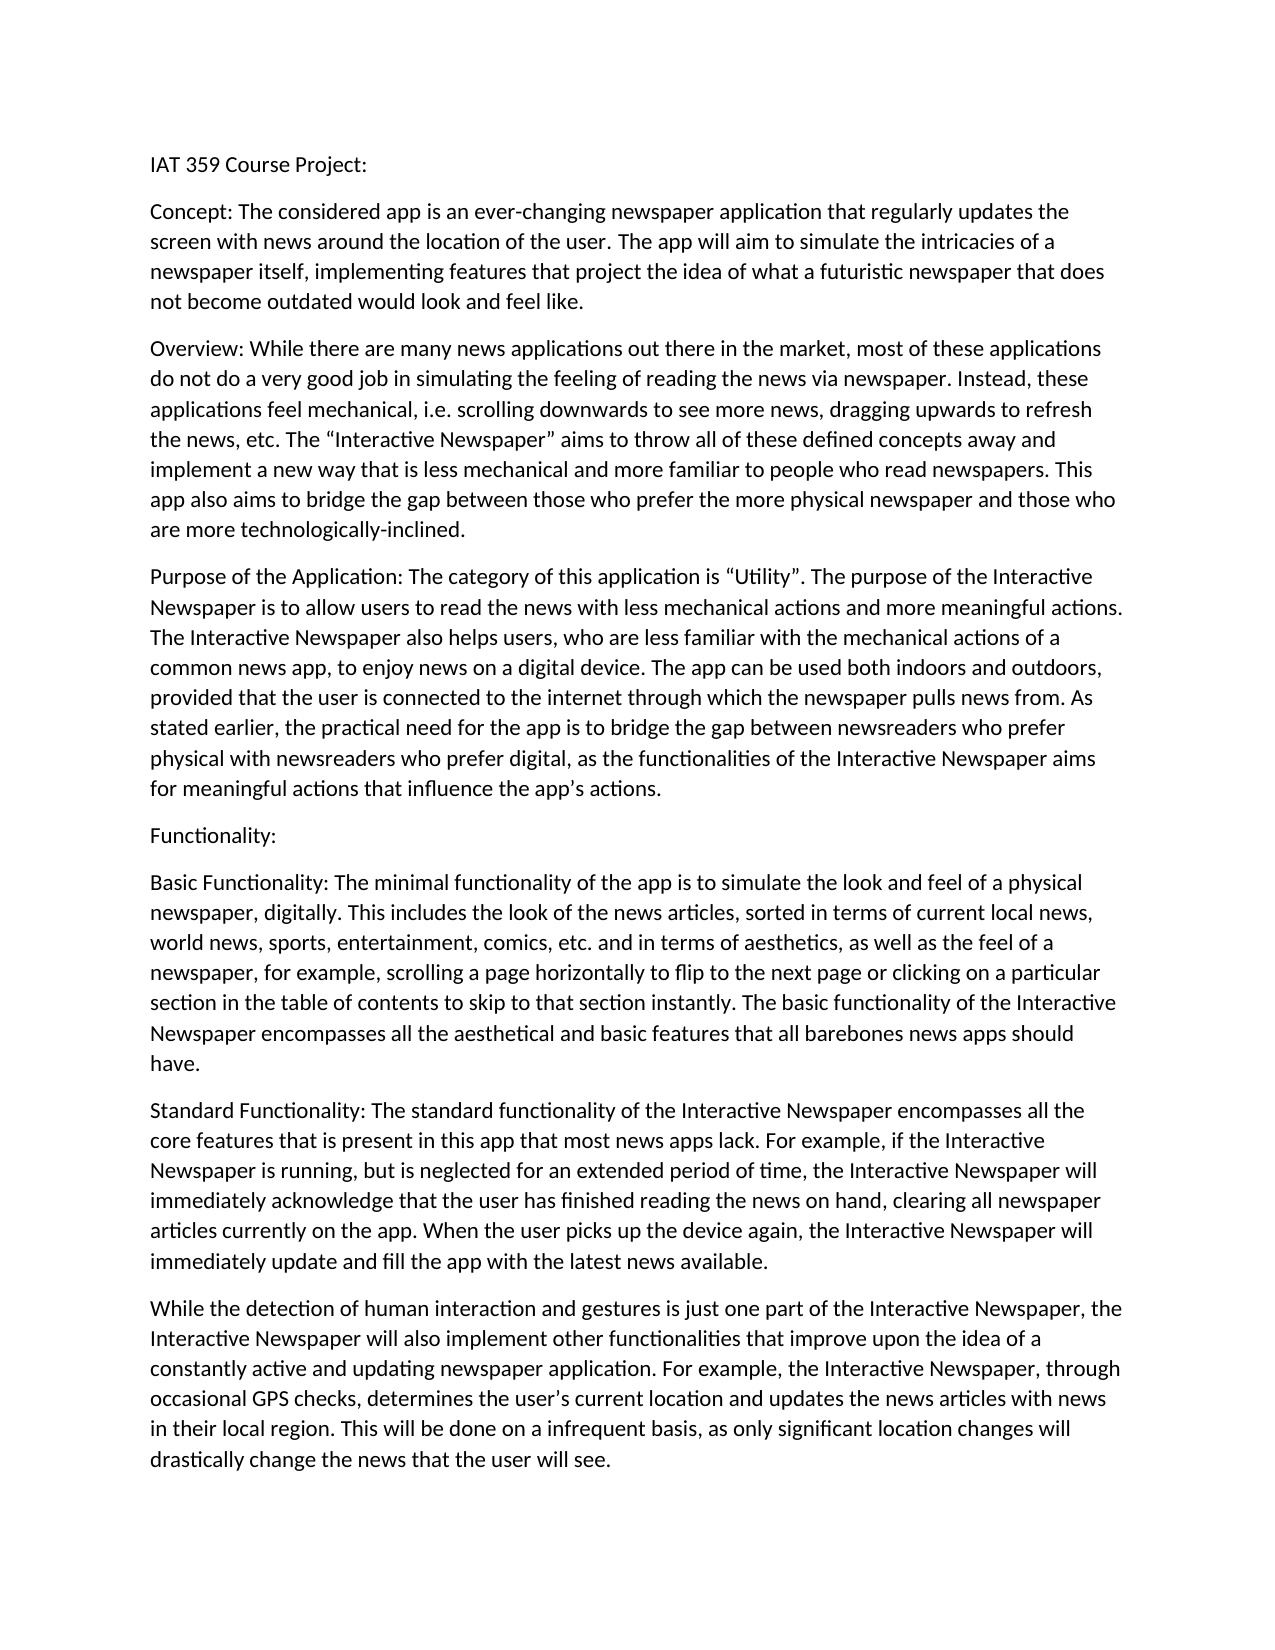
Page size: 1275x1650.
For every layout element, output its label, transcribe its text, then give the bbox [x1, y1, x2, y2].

text Functionality: [150, 821, 1125, 849]
text Basic Functionality: The minimal functionality of the app is to simulate the look and feel of a physical newspaper, digitally. This includes the look of the news articles, sorted in terms of current local news, world news, sports, entertainment, comics, etc. and in terms of aesthetics, as well as the feel of a newspaper, for example, scrolling a page horizontally to flip to the next page or clicking on a particular section in the table of contents to skip to that section instantly. The basic functionality of the Interactive Newspaper encompasses all the aesthetical and basic features that all barebones news apps should have. [150, 868, 1125, 1077]
text Standard Functionality: The standard functionality of the Interactive Newspaper encompasses all the core features that is present in this app that most news apps lack. For example, if the Interactive Newspaper is running, but is neglected for an extended period of time, the Interactive Newspaper will immediately acknowledge that the user has finished reading the news on hand, clearing all newspaper articles currently on the app. When the user picks up the device again, the Interactive Newspaper will immediately update and fill the app with the latest news available. [150, 1096, 1125, 1275]
text While the detection of human interaction and gestures is just one part of the Interactive Newspaper, the Interactive Newspaper will also implement other functionalities that improve upon the idea of a constantly active and updating newspaper application. For example, the Interactive Newspaper, through occasional GPS checks, determines the user’s current location and updates the news articles with news in their local region. This will be done on a infrequent basis, as only significant location changes will drastically change the news that the user will see. [150, 1294, 1125, 1473]
text Overview: While there are many news applications out there in the market, most of these applications do not do a very good job in simulating the feeling of reading the news via newspaper. Instead, these applications feel mechanical, i.e. scrolling downwards to see more news, dragging upwards to refresh the news, etc. The “Interactive Newspaper” aims to throw all of these defined concepts away and implement a new way that is less mechanical and more familiar to people who read newspapers. This app also aims to bridge the gap between those who prefer the more physical newspaper and those who are more technologically-inclined. [150, 334, 1125, 544]
text IAT 359 Course Project: [150, 150, 1125, 178]
text Purpose of the Application: The category of this application is “Utility”. The purpose of the Interactive Newspaper is to allow users to read the news with less mechanical actions and more meaningful actions. The Interactive Newspaper also helps users, who are less familiar with the mechanical actions of a common news app, to enjoy news on a digital device. The app can be used both indoors and outdoors, provided that the user is connected to the internet through which the newspaper pulls news from. As stated earlier, the practical need for the app is to bridge the gap between newsreaders who prefer physical with newsreaders who prefer digital, as the functionalities of the Interactive Newspaper aims for meaningful actions that influence the app’s actions. [150, 562, 1125, 802]
text Concept: The considered app is an ever-changing newspaper application that regularly updates the screen with news around the location of the user. The app will aim to simulate the intricacies of a newspaper itself, implementing features that project the idea of what a futuristic newspaper that does not become outdated would look and feel like. [150, 197, 1125, 316]
